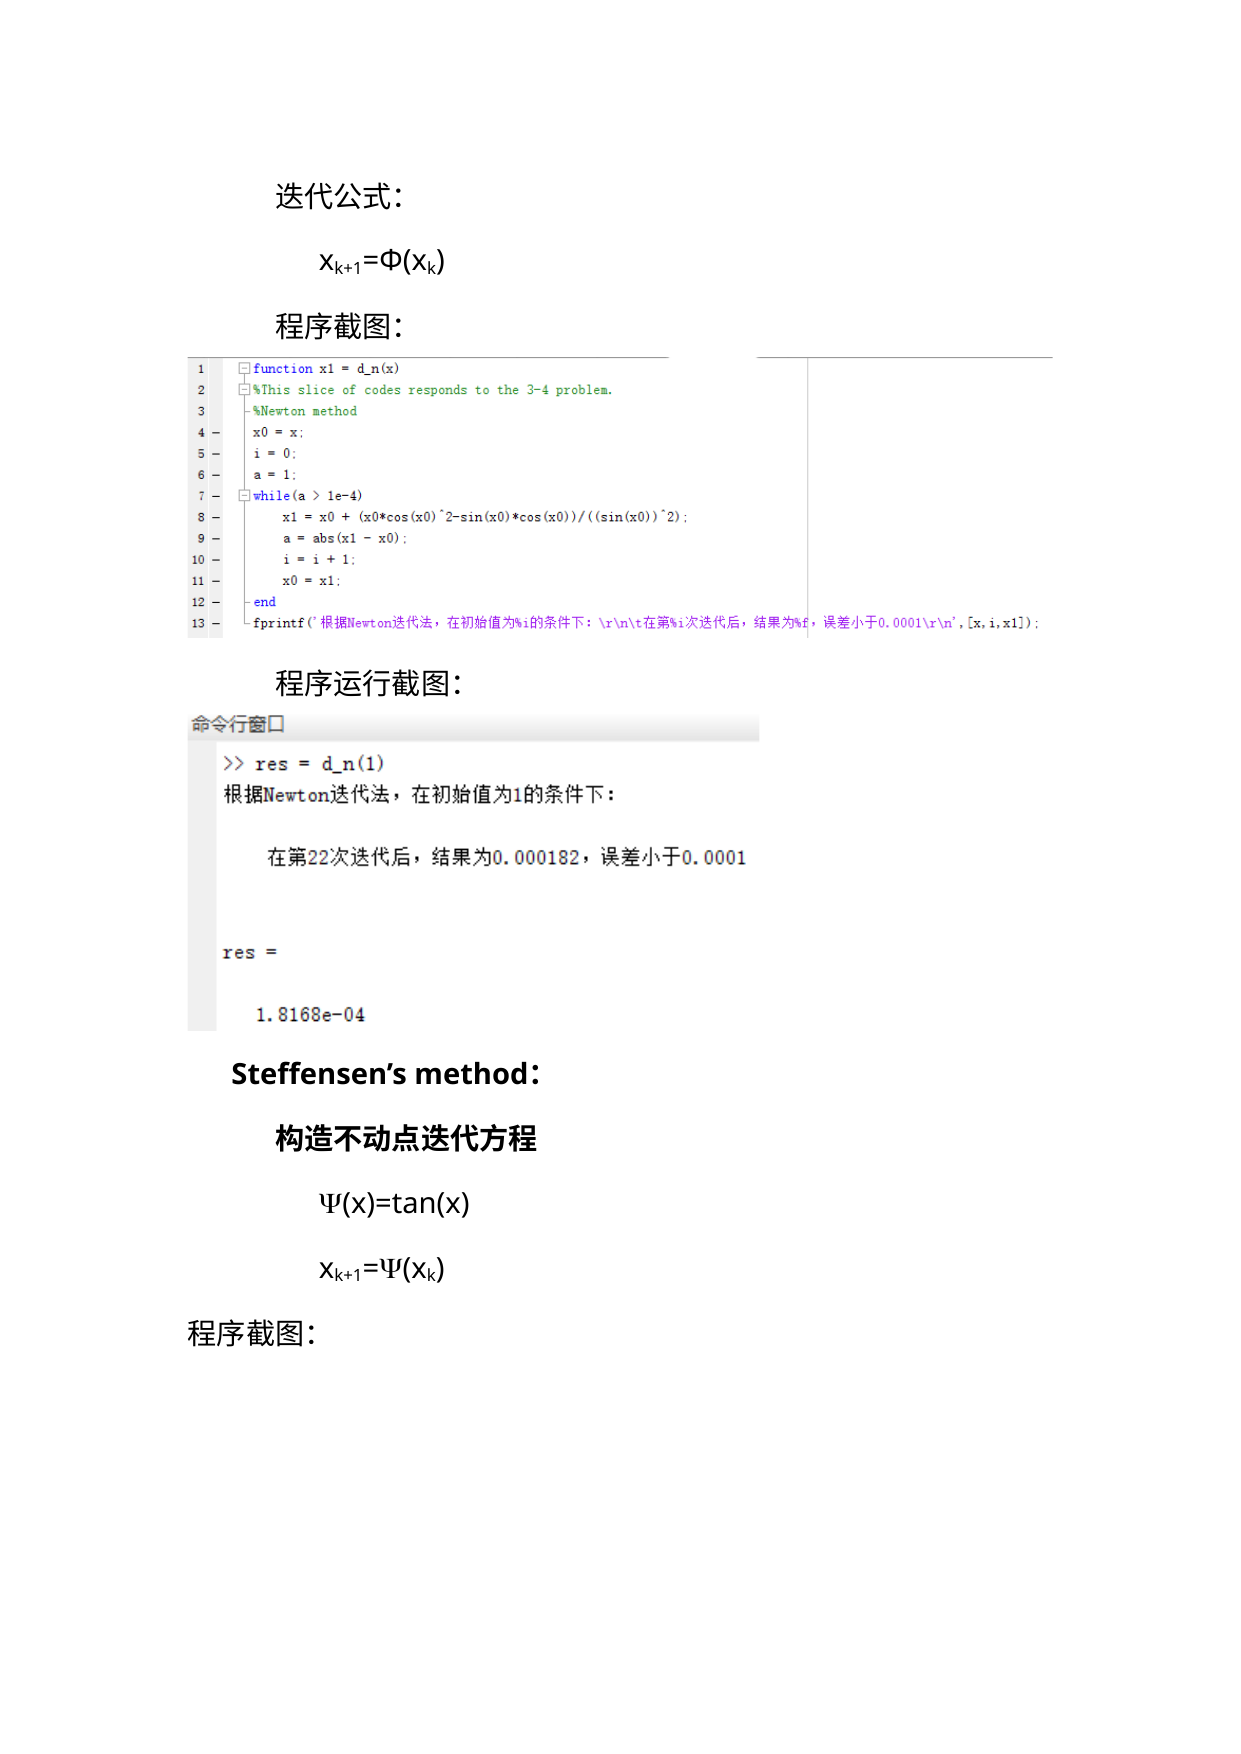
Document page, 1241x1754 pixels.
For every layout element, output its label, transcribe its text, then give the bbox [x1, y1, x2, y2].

text xk+1=Φ(xk) [231, 227, 1053, 292]
picture [187, 357, 1053, 638]
text 程序运行截图： [231, 649, 1053, 714]
text 程序截图： [187, 1299, 1053, 1364]
picture [187, 714, 760, 1031]
text (x)=tan(x) [187, 1169, 1053, 1234]
text Steffensen’s method： [187, 1039, 1053, 1104]
text 构造不动点迭代方程 [187, 1104, 1053, 1169]
text xk+1=(xk) [275, 1234, 1053, 1299]
text 程序截图： [231, 292, 1053, 357]
text 迭代公式： [231, 162, 1053, 227]
